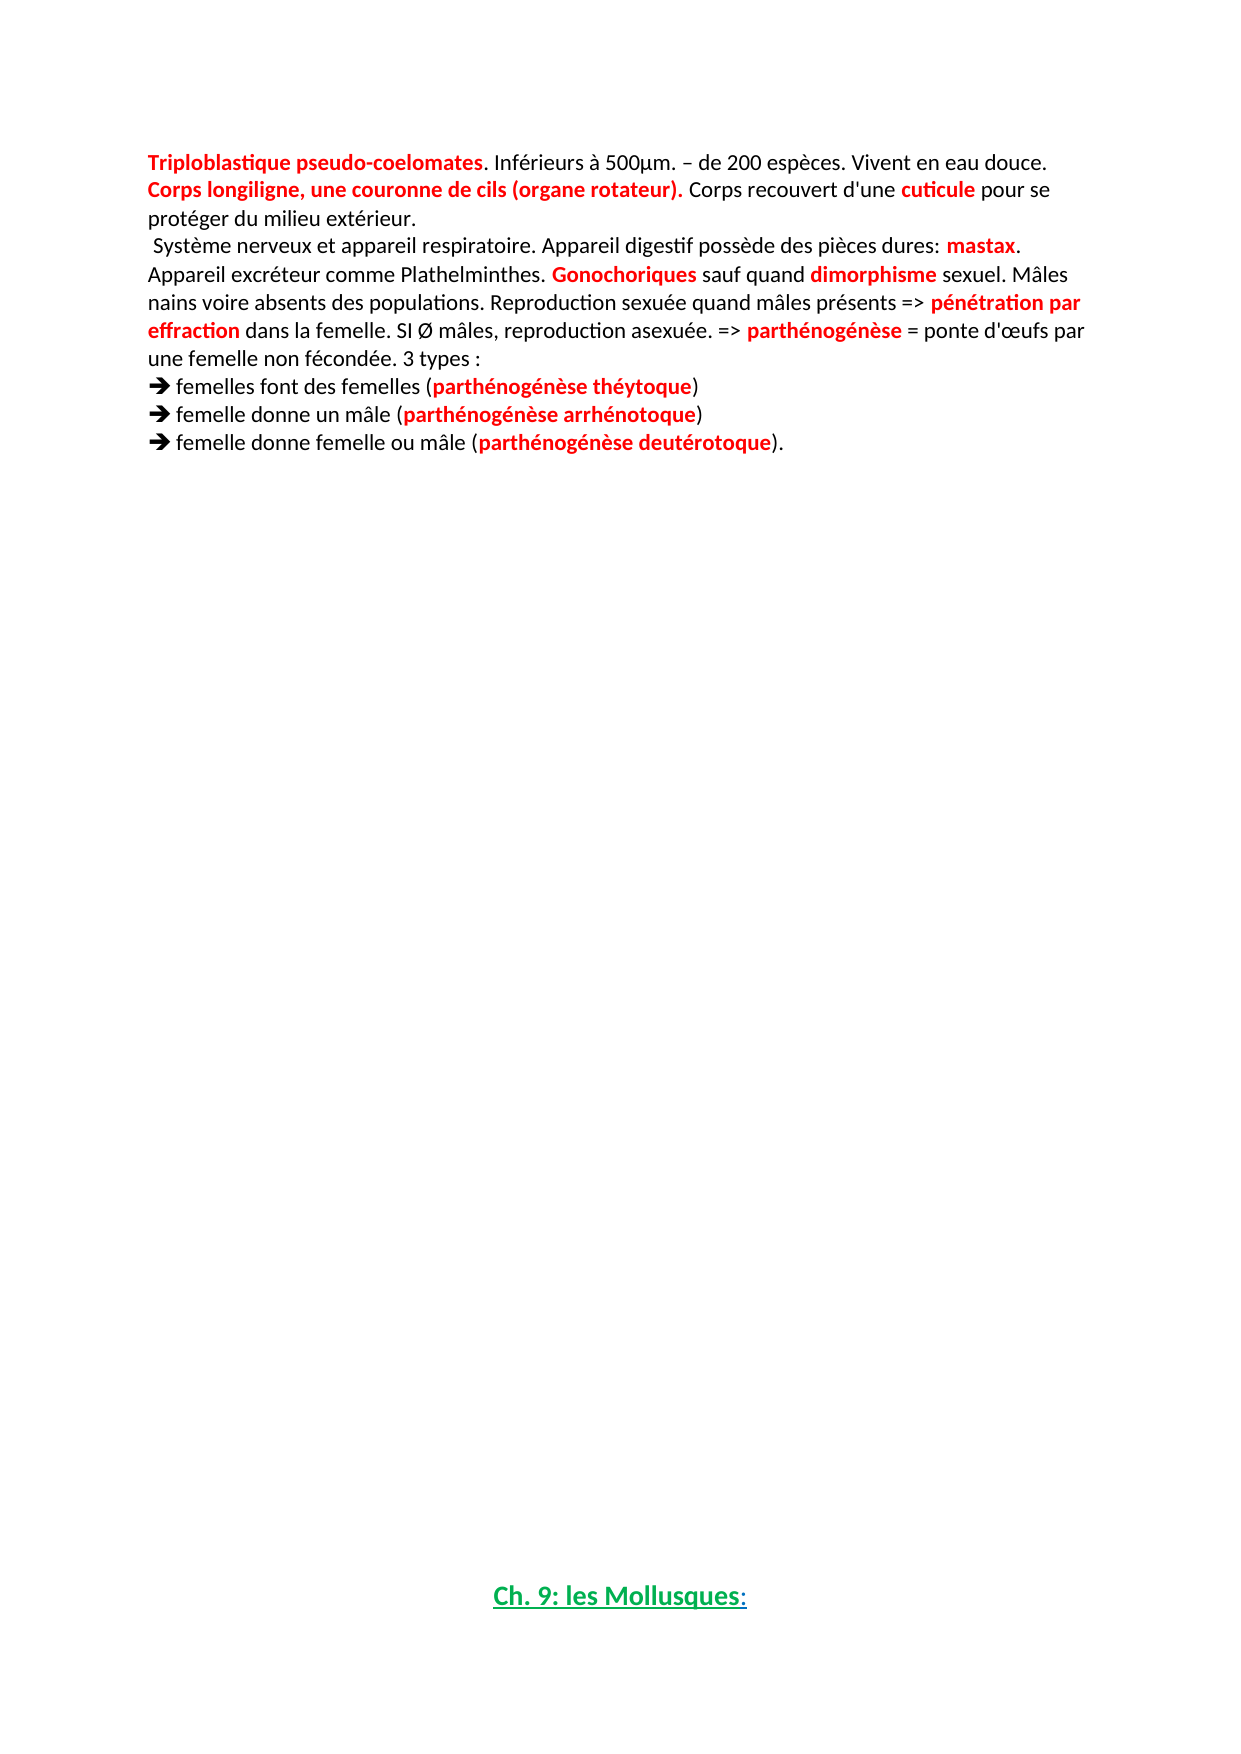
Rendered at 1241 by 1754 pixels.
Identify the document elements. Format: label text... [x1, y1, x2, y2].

text Triploblastique pseudo-coelomates. Inférieurs à 500µm. – de 200 espèces. Vivent en eau douce. Corps longiligne, une couronne de cils (organe rotateur). Corps recouvert d'une cuticule pour se protéger du milieu extérieur. [148, 148, 1093, 232]
text Système nerveux et appareil respiratoire. Appareil digestif possède des pièces dures: mastax. Appareil excréteur comme Plathelminthes. Gonochoriques sauf quand dimorphisme sexuel. Mâles nains voire absents des populations. Reproduction sexuée quand mâles présents => pénétration par effraction dans la femelle. SI Ø mâles, reproduction asexuée. => parthénogénèse = ponte d'œufs par une femelle non fécondée. 3 types : femelles font des femelles (parthénogénèse théytoque) femelle donne un mâle (parthénogénèse arrhénotoque) femelle donne femelle ou mâle (parthénogénèse deutérotoque). [148, 232, 1093, 512]
text Ch. 9: les Mollusques: [148, 1577, 1093, 1612]
